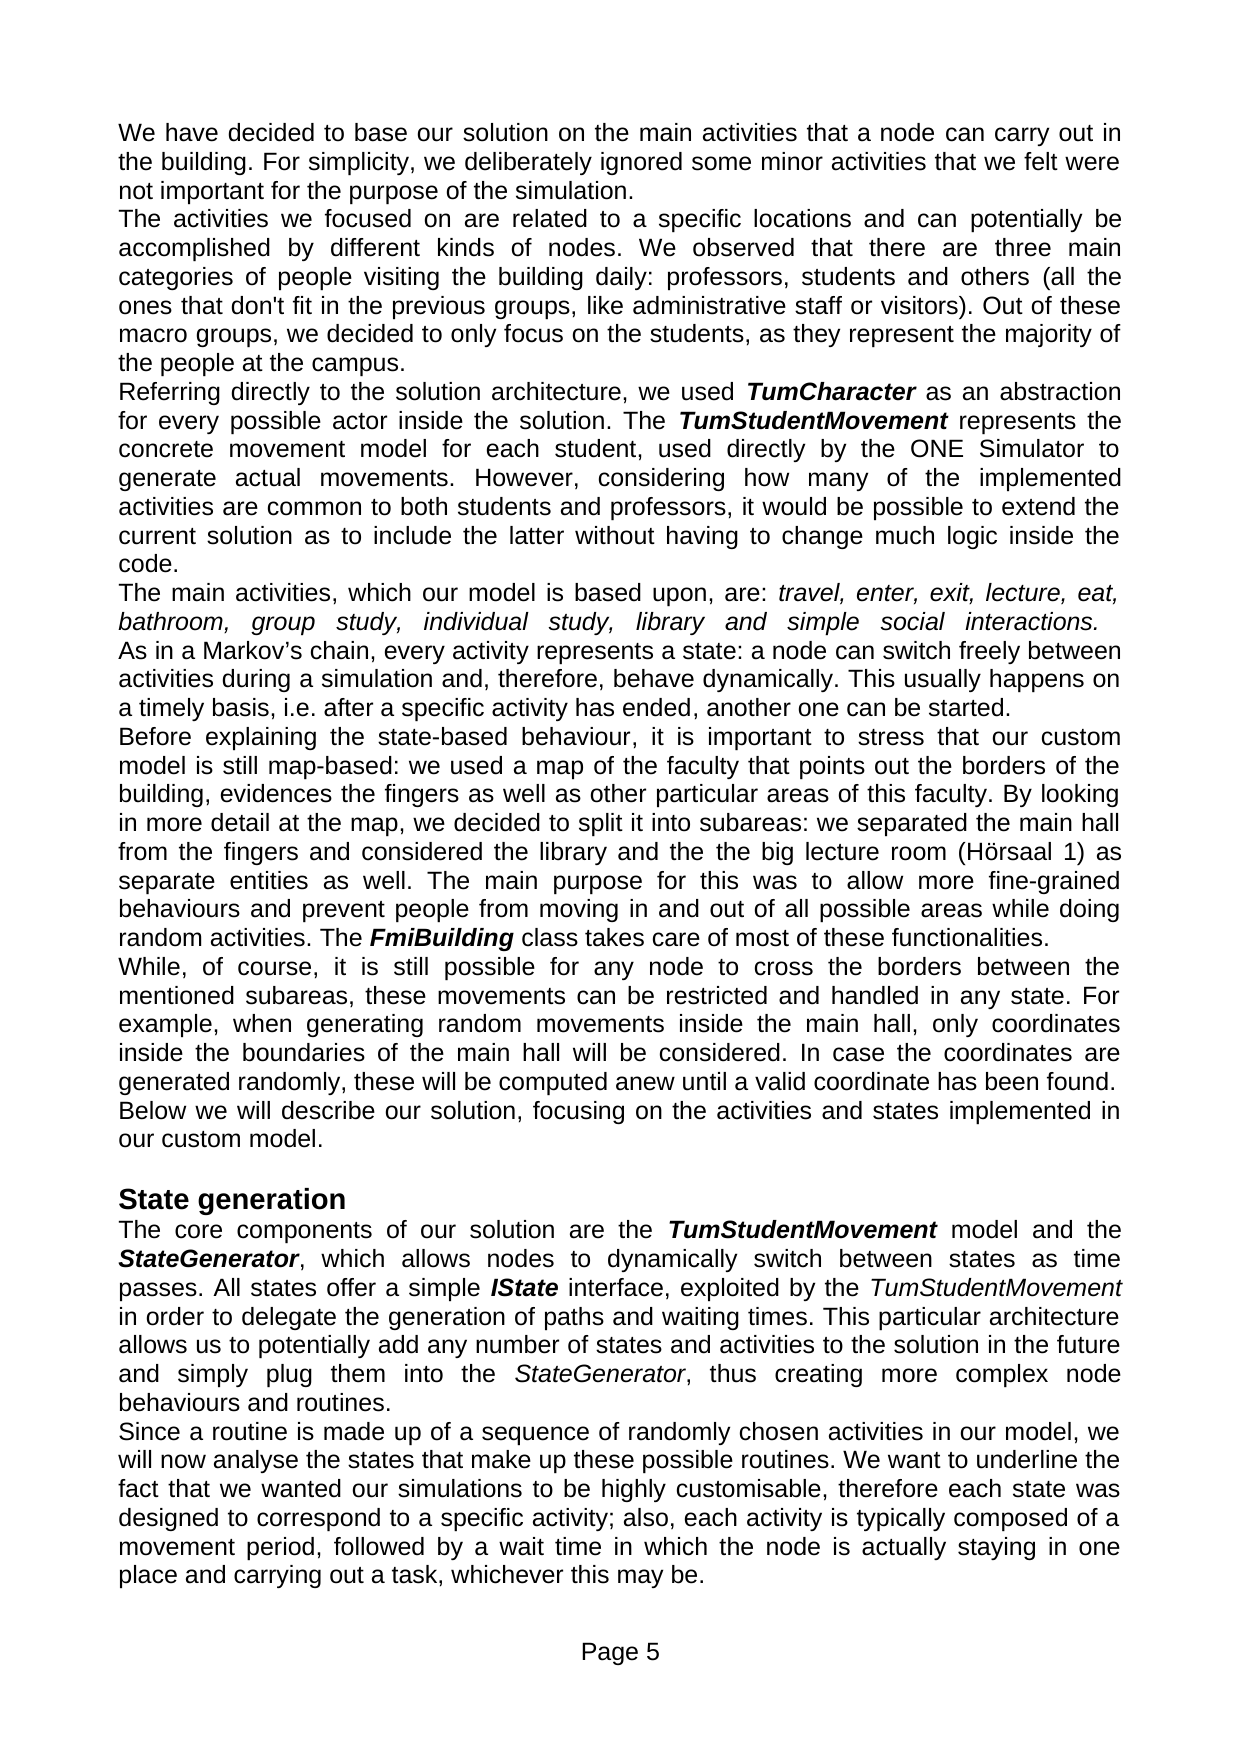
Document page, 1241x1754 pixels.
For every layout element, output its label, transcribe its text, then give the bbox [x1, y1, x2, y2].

text Referring directly to the solution architecture, we used TumCharacter as an abstraction for every possible actor inside the solution. The TumStudentMovement represents the concrete movement model for each student, used directly by the ONE Simulator to generate actual movements. However, considering how many of the implemented activities are common to both students and professors, it would be possible to extend the current solution as to include the latter without having to change much logic inside the code. [118, 377, 1122, 578]
text While, of course, it is still possible for any node to cross the borders between the mentioned subareas, these movements can be restricted and handled in any state. For example, when generating random movements inside the main hall, only coordinates inside the boundaries of the main hall will be considered. In case the coordinates are generated randomly, these will be computed anew until a valid coordinate has been found. [118, 952, 1122, 1096]
text The main activities, which our model is based upon, are: travel, enter, exit, lecture, eat, bathroom, group study, individual study, library and simple social interactions. As in a Markov’s chain, every activity represents a state: a node can switch freely between activities during a simulation and, therefore, behave dynamically. This usually happens on a timely basis, i.e. after a specific activity has ended, another one can be started. [118, 578, 1122, 722]
text The core components of our solution are the TumStudentMovement model and the StateGenerator, which allows nodes to dynamically switch between states as time passes. All states offer a simple IState interface, exploited by the TumStudentMovement in order to delegate the generation of paths and waiting times. This particular architecture allows us to potentially add any number of states and activities to the solution in the future and simply plug them into the StateGenerator, thus creating more complex node behaviours and routines. [118, 1215, 1122, 1417]
text Since a routine is made up of a sequence of randomly chosen activities in our model, we will now analyse the states that make up these possible routines. We want to underline the fact that we wanted our simulations to be highly customisable, therefore each state was designed to correspond to a specific activity; also, each activity is typically composed of a movement period, followed by a wait time in which the node is actually staying in one place and carrying out a task, whichever this may be. [118, 1417, 1122, 1589]
text Below we will describe our solution, focusing on the activities and states implemented in our custom model. [118, 1096, 1122, 1153]
text State generation [118, 1182, 1122, 1215]
text We have decided to base our solution on the main activities that a node can carry out in the building. For simplicity, we deliberately ignored some minor activities that we felt were not important for the purpose of the simulation. [118, 118, 1122, 204]
text Before explaining the state-based behaviour, it is important to stress that our custom model is still map-based: we used a map of the faculty that points out the borders of the building, evidences the fingers as well as other particular areas of this faculty. By looking in more detail at the map, we decided to split it into subareas: we separated the main hall from the fingers and considered the library and the the big lecture room (Hörsaal 1) as separate entities as well. The main purpose for this was to allow more fine-grained behaviours and prevent people from moving in and out of all possible areas while doing random activities. The FmiBuilding class takes care of most of these functionalities. [118, 722, 1122, 952]
text The activities we focused on are related to a specific locations and can potentially be accomplished by different kinds of nodes. We observed that there are three main categories of people visiting the building daily: professors, students and others (all the ones that don't fit in the previous groups, like administrative staff or visitors). Out of these macro groups, we decided to only focus on the students, as they represent the majority of the people at the campus. [118, 204, 1122, 377]
